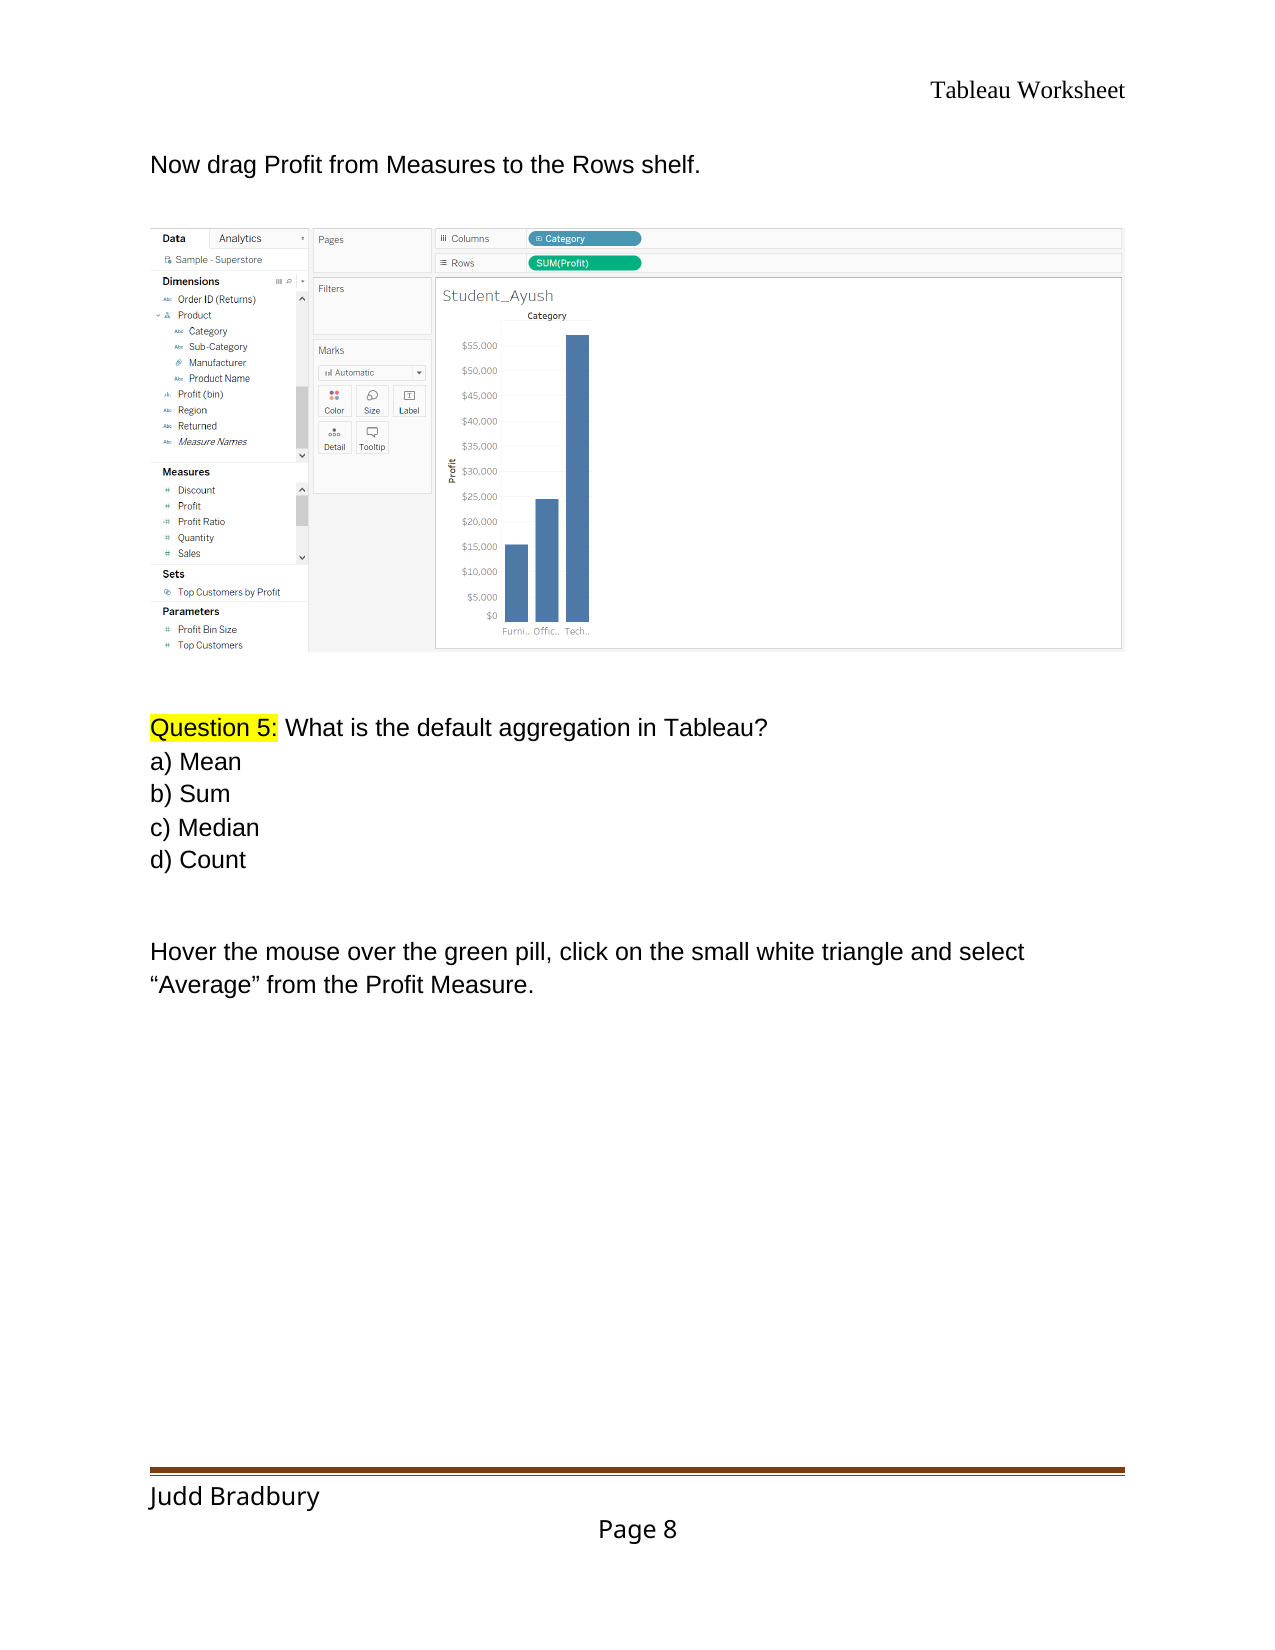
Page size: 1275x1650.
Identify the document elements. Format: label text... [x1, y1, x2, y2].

picture [150, 228, 1125, 652]
title Question 5: What is the default aggregation in Tableau? a) Mean b) Sum c) Median d) Count [150, 713, 1125, 874]
title Now drag Profit from Measures to the Rows shelf. [150, 150, 1125, 212]
title Hover the mouse over the green pill, click on the small white triangle and select “Average” from the Profit Measure. [150, 937, 1125, 1031]
